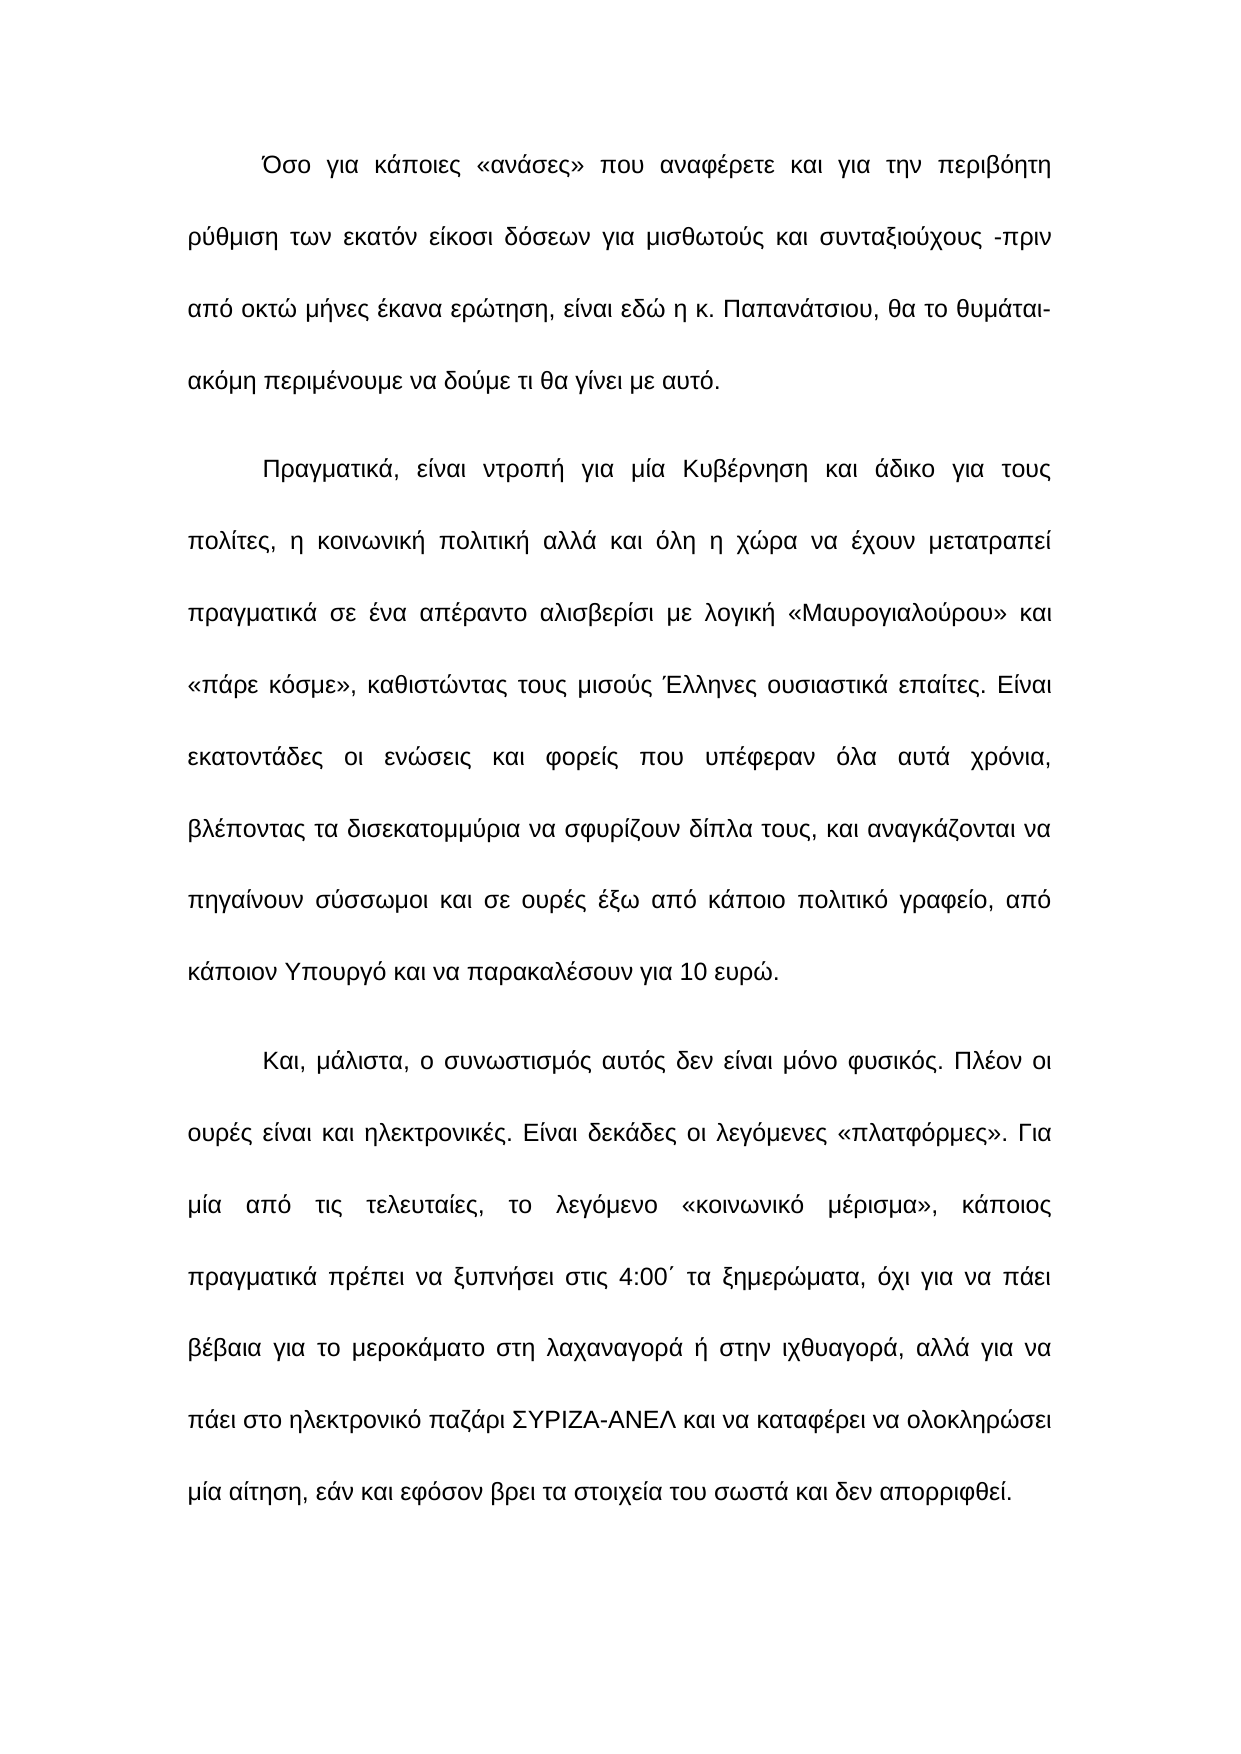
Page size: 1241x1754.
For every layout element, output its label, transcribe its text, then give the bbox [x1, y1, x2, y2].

text Και, μάλιστα, ο συνωστισμός αυτός δεν είναι μόνο φυσικός. Πλέον οι ουρές είναι και ηλεκτρονικές. Είναι δεκάδες οι λεγόμενες «πλατφόρμες». Για μία από τις τελευταίες, το λεγόμενο «κοινωνικό μέρισμα», κάποιος πραγματικά πρέπει να ξυπνήσει στις 4:00΄ τα ξημερώματα, όχι για να πάει βέβαια για το μεροκάματο στη λαχαναγορά ή στην ιχθυαγορά, αλλά για να πάει στο ηλεκτρονικό παζάρι ΣΥΡΙΖΑ-ΑΝΕΛ και να καταφέρει να ολοκληρώσει μία αίτηση, εάν και εφόσον βρει τα στοιχεία του σωστά και δεν απορριφθεί. [187, 1046, 1053, 1506]
text Όσο για κάποιες «ανάσες» που αναφέρετε και για την περιβόητη ρύθμιση των εκατόν είκοσι δόσεων για μισθωτούς και συνταξιούχους -πριν από οκτώ μήνες έκανα ερώτηση, είναι εδώ η κ. Παπανάτσιου, θα το θυμάται- ακόμη περιμένουμε να δούμε τι θα γίνει με αυτό. [187, 150, 1053, 394]
text Πραγματικά, είναι ντροπή για μία Κυβέρνηση και άδικο για τους πολίτες, η κοινωνική πολιτική αλλά και όλη η χώρα να έχουν μετατραπεί πραγματικά σε ένα απέραντο αλισβερίσι με λογική «Μαυρογιαλούρου» και «πάρε κόσμε», καθιστώντας τους μισούς Έλληνες ουσιαστικά επαίτες. Είναι εκατοντάδες οι ενώσεις και φορείς που υπέφεραν όλα αυτά χρόνια, βλέποντας τα δισεκατομμύρια να σφυρίζουν δίπλα τους, και αναγκάζονται να πηγαίνουν σύσσωμοι και σε ουρές έξω από κάποιο πολιτικό γραφείο, από κάποιον Υπουργό και να παρακαλέσουν για 10 ευρώ. [187, 454, 1053, 986]
